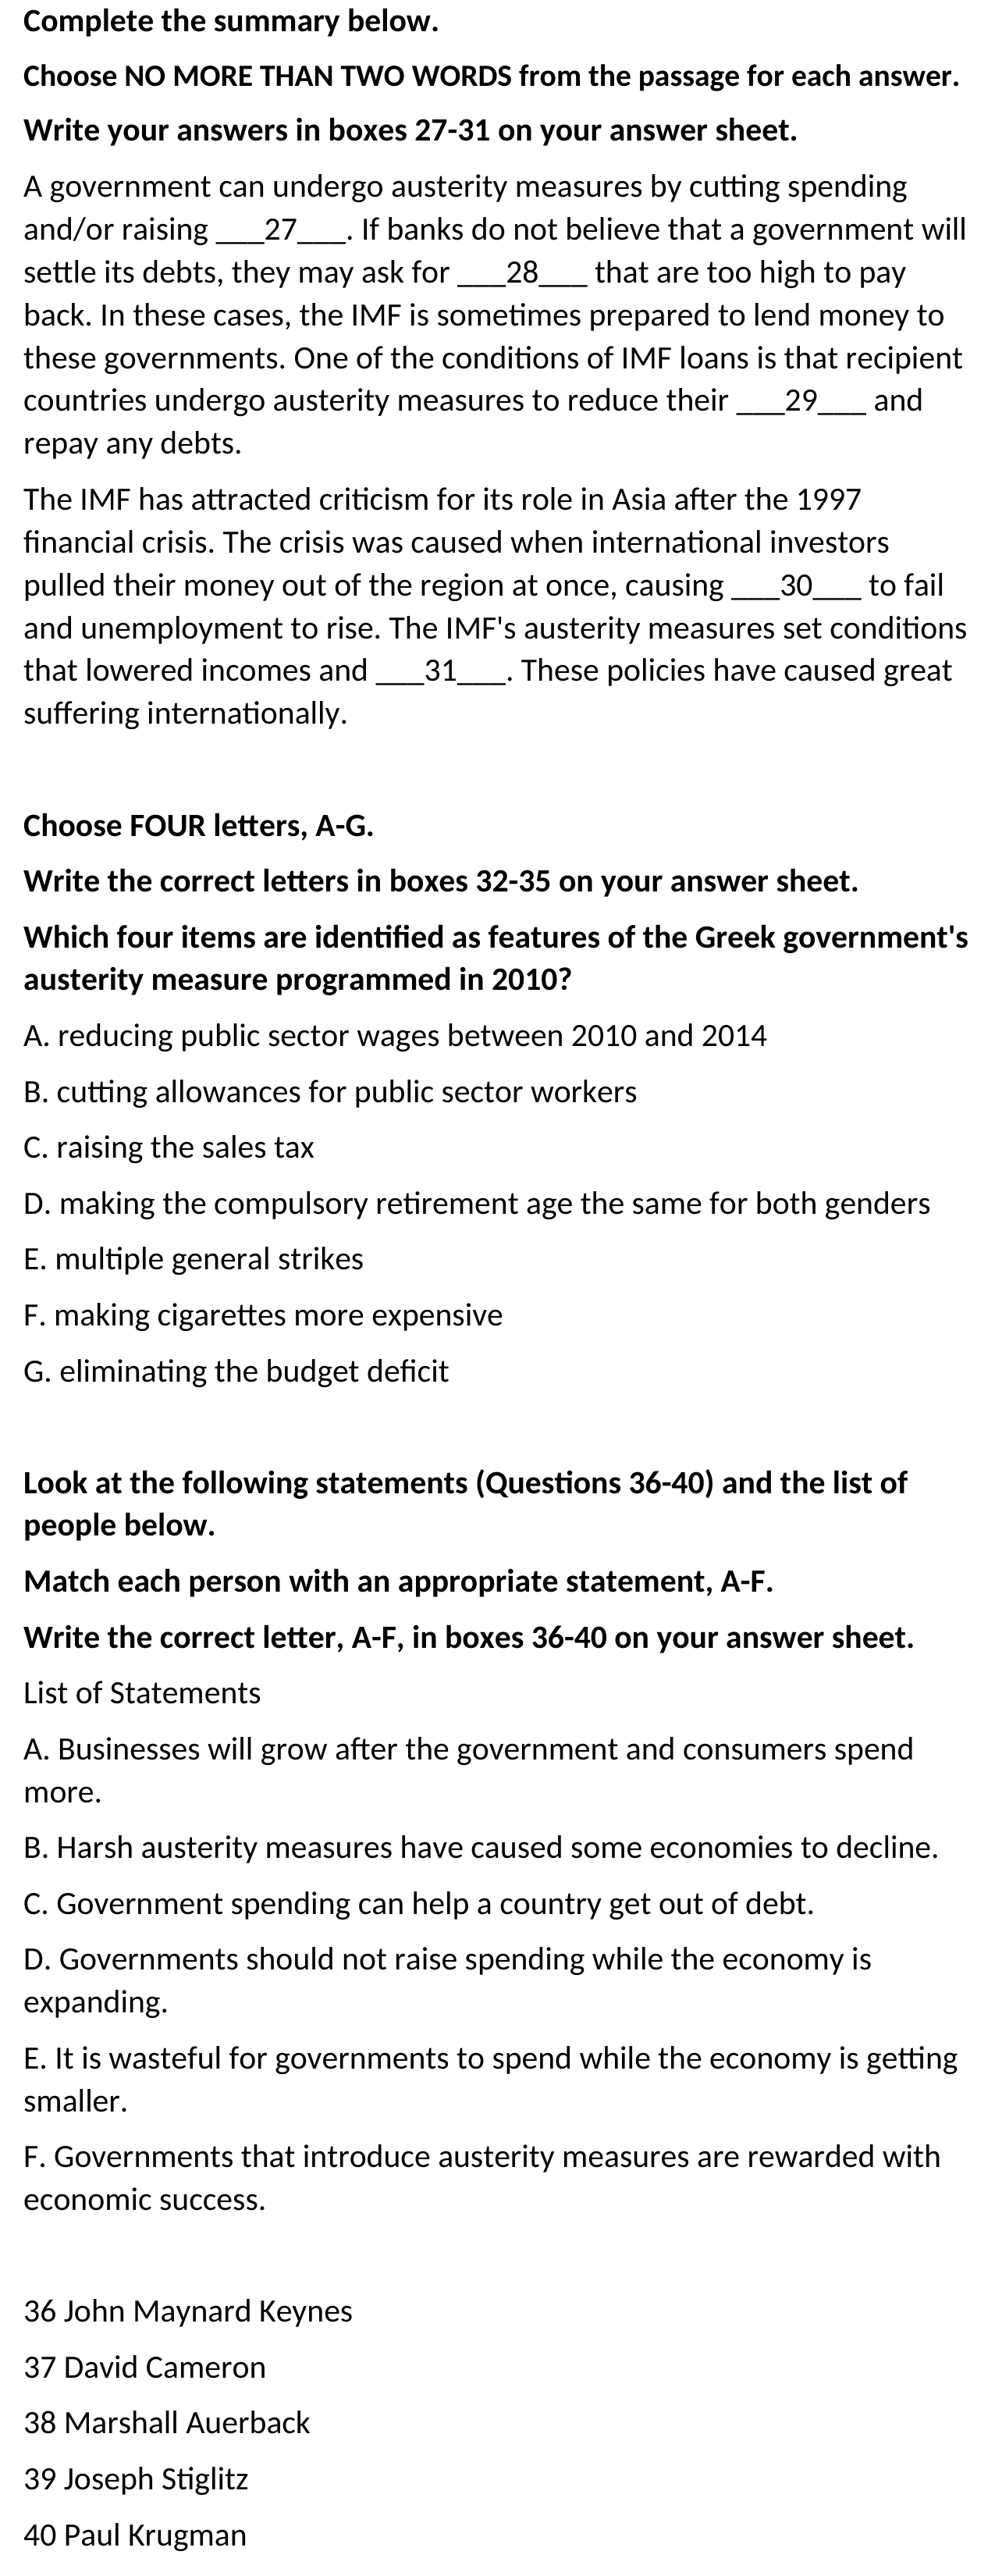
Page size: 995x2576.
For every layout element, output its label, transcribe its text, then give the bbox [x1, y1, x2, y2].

text Complete the summary below. [23, 0, 972, 40]
text B. Harsh austerity measures have caused some economies to decline. [23, 1827, 972, 1866]
text G. eliminating the budget deficit [23, 1350, 972, 1389]
text Look at the following statements (Questions 36-40) and the list of people below. [23, 1462, 972, 1544]
text 37 David Cameron [23, 2347, 972, 2386]
text Write your answers in boxes 27-31 on your answer sheet. [23, 109, 972, 149]
text Match each person with an appropriate statement, A-F. [23, 1560, 972, 1600]
text F. making cigarettes more expensive [23, 1294, 972, 1334]
text 38 Marshall Auerback [23, 2402, 972, 2442]
text List of Statements [23, 1672, 972, 1712]
text A. reducing public sector wages between 2010 and 2014 [23, 1015, 972, 1055]
text 39 Joseph Stiglitz [23, 2458, 972, 2498]
text D. making the compulsory retirement age the same for both genders [23, 1183, 972, 1222]
text 40 Paul Krugman [23, 2514, 972, 2553]
text Which four items are identified as features of the Greek government's austerity measure programmed in 2010? [23, 916, 972, 998]
text F. Governments that introduce austerity measures are rewarded with economic success. [23, 2136, 972, 2218]
text B. cutting allowances for public sector workers [23, 1071, 972, 1110]
text Choose FOUR letters, A-G. [23, 805, 972, 844]
text A. Businesses will grow after the government and consumers spend more. [23, 1728, 972, 1810]
text C. Government spending can help a country get out of debt. [23, 1883, 972, 1923]
text D. Governments should not raise spending while the economy is expanding. [23, 1938, 972, 2021]
text E. It is wasteful for governments to spend while the economy is getting smaller. [23, 2037, 972, 2120]
text 36 John Maynard Keynes [23, 2290, 972, 2330]
text E. multiple general strikes [23, 1238, 972, 1278]
text The IMF has attracted criticism for its role in Asia after the 1997 financial crisis. The crisis was caused when international investors pulled their money out of the region at once, causing ___30___ to fail and unemployment to rise. The IMF's austerity measures set conditions that lowered incomes and ___31___. These policies have caused great suffering internationally. [23, 479, 972, 732]
text A government can undergo austerity measures by cutting spending and/or raising ___27___. If banks do not believe that a government will settle its debts, they may ask for ___28___ that are too high to pay back. In these cases, the IMF is sometimes prepared to lend money to these governments. One of the conditions of IMF loans is that recipient countries undergo austerity measures to reduce their ___29___ and repay any debts. [23, 165, 972, 462]
text Choose NO MORE THAN TWO WORDS from the passage for each answer. [23, 56, 972, 94]
text Write the correct letters in boxes 32-35 on your answer sheet. [23, 860, 972, 900]
text C. raising the sales tax [23, 1126, 972, 1166]
text Write the correct letter, A-F, in boxes 36-40 on your answer sheet. [23, 1617, 972, 1656]
